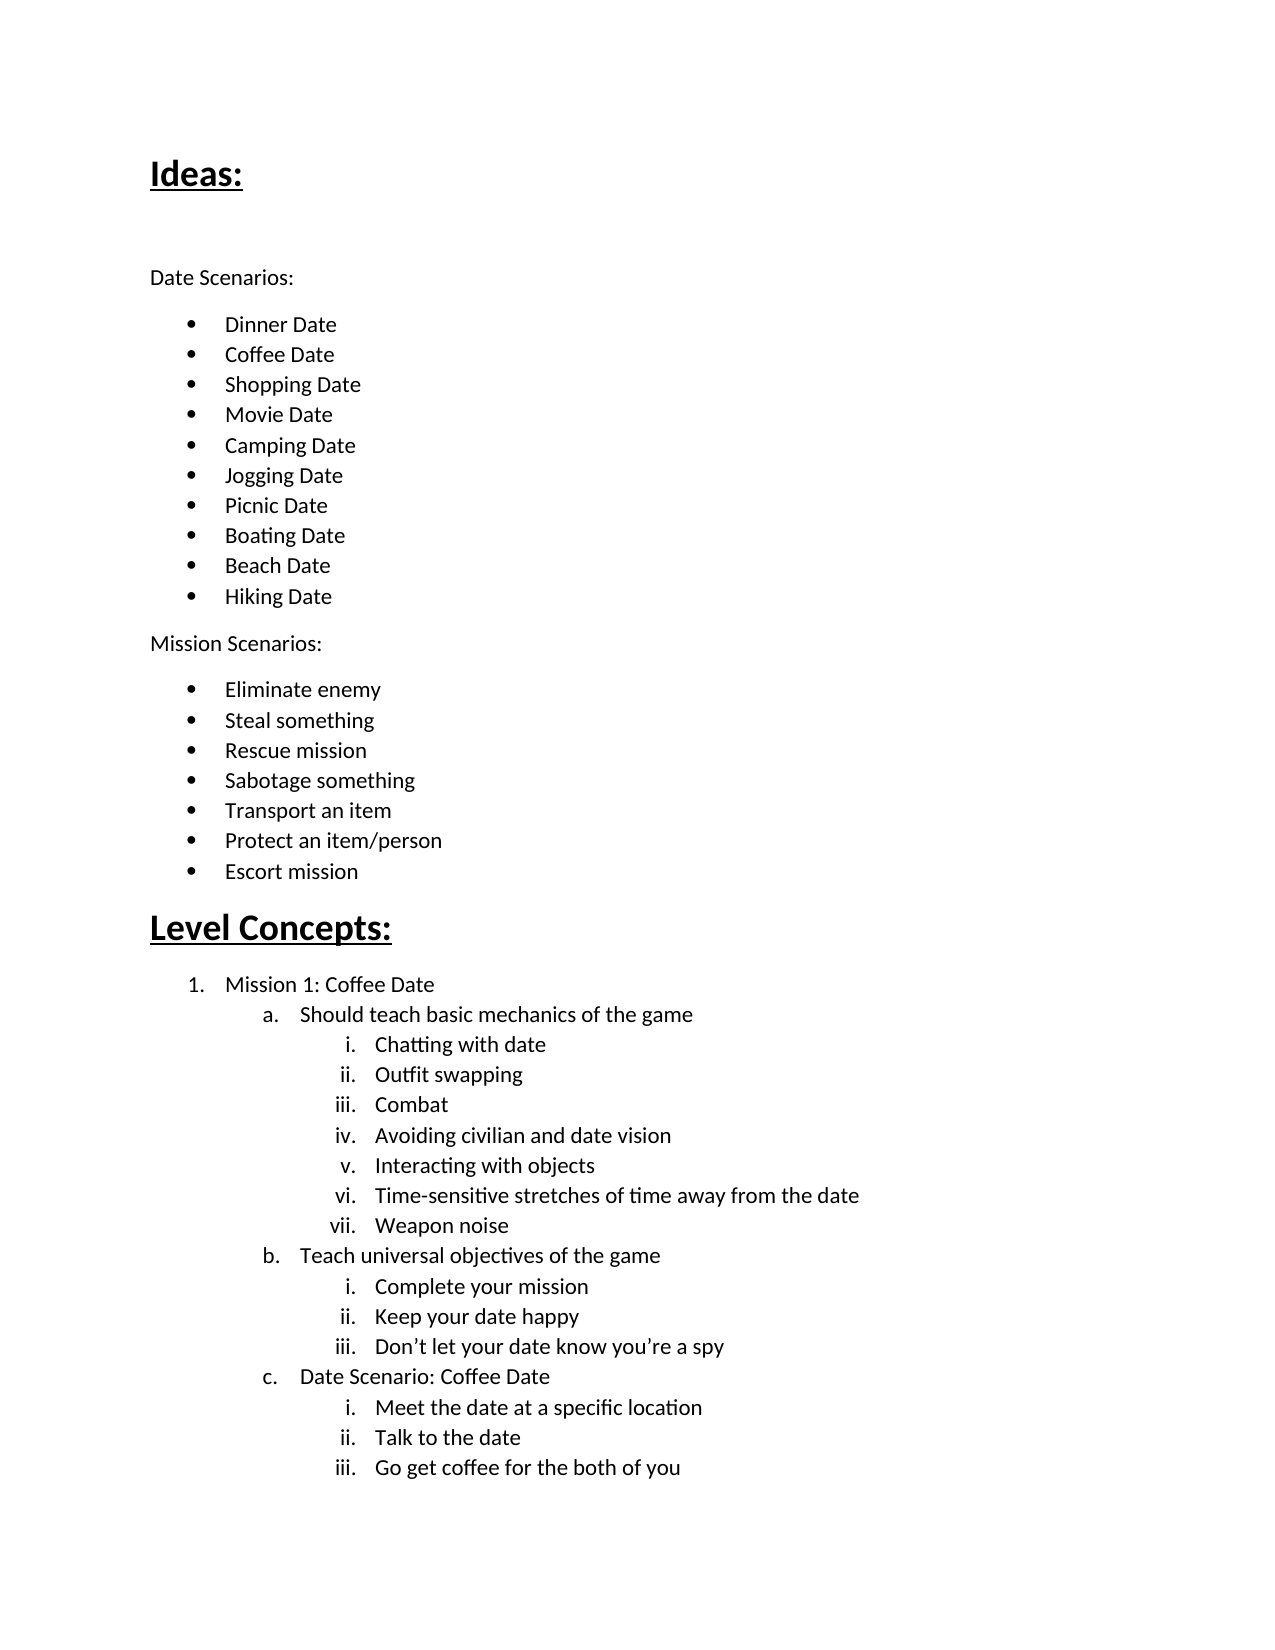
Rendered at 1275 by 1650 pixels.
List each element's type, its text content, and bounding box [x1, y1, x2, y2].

list Dinner Date [187, 310, 1125, 338]
list Date Scenario: Coffee Date [262, 1362, 1125, 1391]
list Interacting with objects [356, 1151, 1125, 1179]
list Keep your date happy [356, 1302, 1125, 1330]
list Sabotage something [187, 766, 1125, 794]
list Mission 1: Coffee Date [187, 970, 1125, 998]
list Jogging Date [187, 461, 1125, 489]
list Weapon noise [356, 1211, 1125, 1239]
list Meet the date at a specific location [356, 1393, 1125, 1421]
list Talk to the date [356, 1423, 1125, 1451]
list Don’t let your date know you’re a spy [356, 1332, 1125, 1360]
list Transport an item [187, 796, 1125, 824]
text Date Scenarios: [150, 263, 1125, 291]
list Escort mission [187, 857, 1125, 885]
list Go get coffee for the both of you [356, 1453, 1125, 1481]
list Eliminate enemy [187, 676, 1125, 703]
list Rescue mission [187, 736, 1125, 764]
list Picnic Date [187, 491, 1125, 519]
text Ideas: [150, 150, 1125, 196]
list Boating Date [187, 521, 1125, 549]
list Steal something [187, 706, 1125, 734]
list Outfit swapping [356, 1060, 1125, 1088]
text Level Concepts: [150, 904, 1125, 949]
list Complete your mission [356, 1272, 1125, 1300]
list Camping Date [187, 431, 1125, 459]
list Time-sensitive stretches of time away from the date [356, 1181, 1125, 1209]
list Protect an item/person [187, 827, 1125, 854]
list Movie Date [187, 401, 1125, 428]
list Teach universal objectives of the game [262, 1242, 1125, 1270]
text Mission Scenarios: [150, 629, 1125, 657]
list Avoiding civilian and date vision [356, 1121, 1125, 1149]
list Should teach basic mechanics of the game [262, 1000, 1125, 1028]
list Coffee Date [187, 340, 1125, 368]
list Shopping Date [187, 370, 1125, 398]
list Chatting with date [356, 1030, 1125, 1058]
list Combat [356, 1091, 1125, 1119]
list Hiking Date [187, 582, 1125, 610]
list Beach Date [187, 552, 1125, 579]
